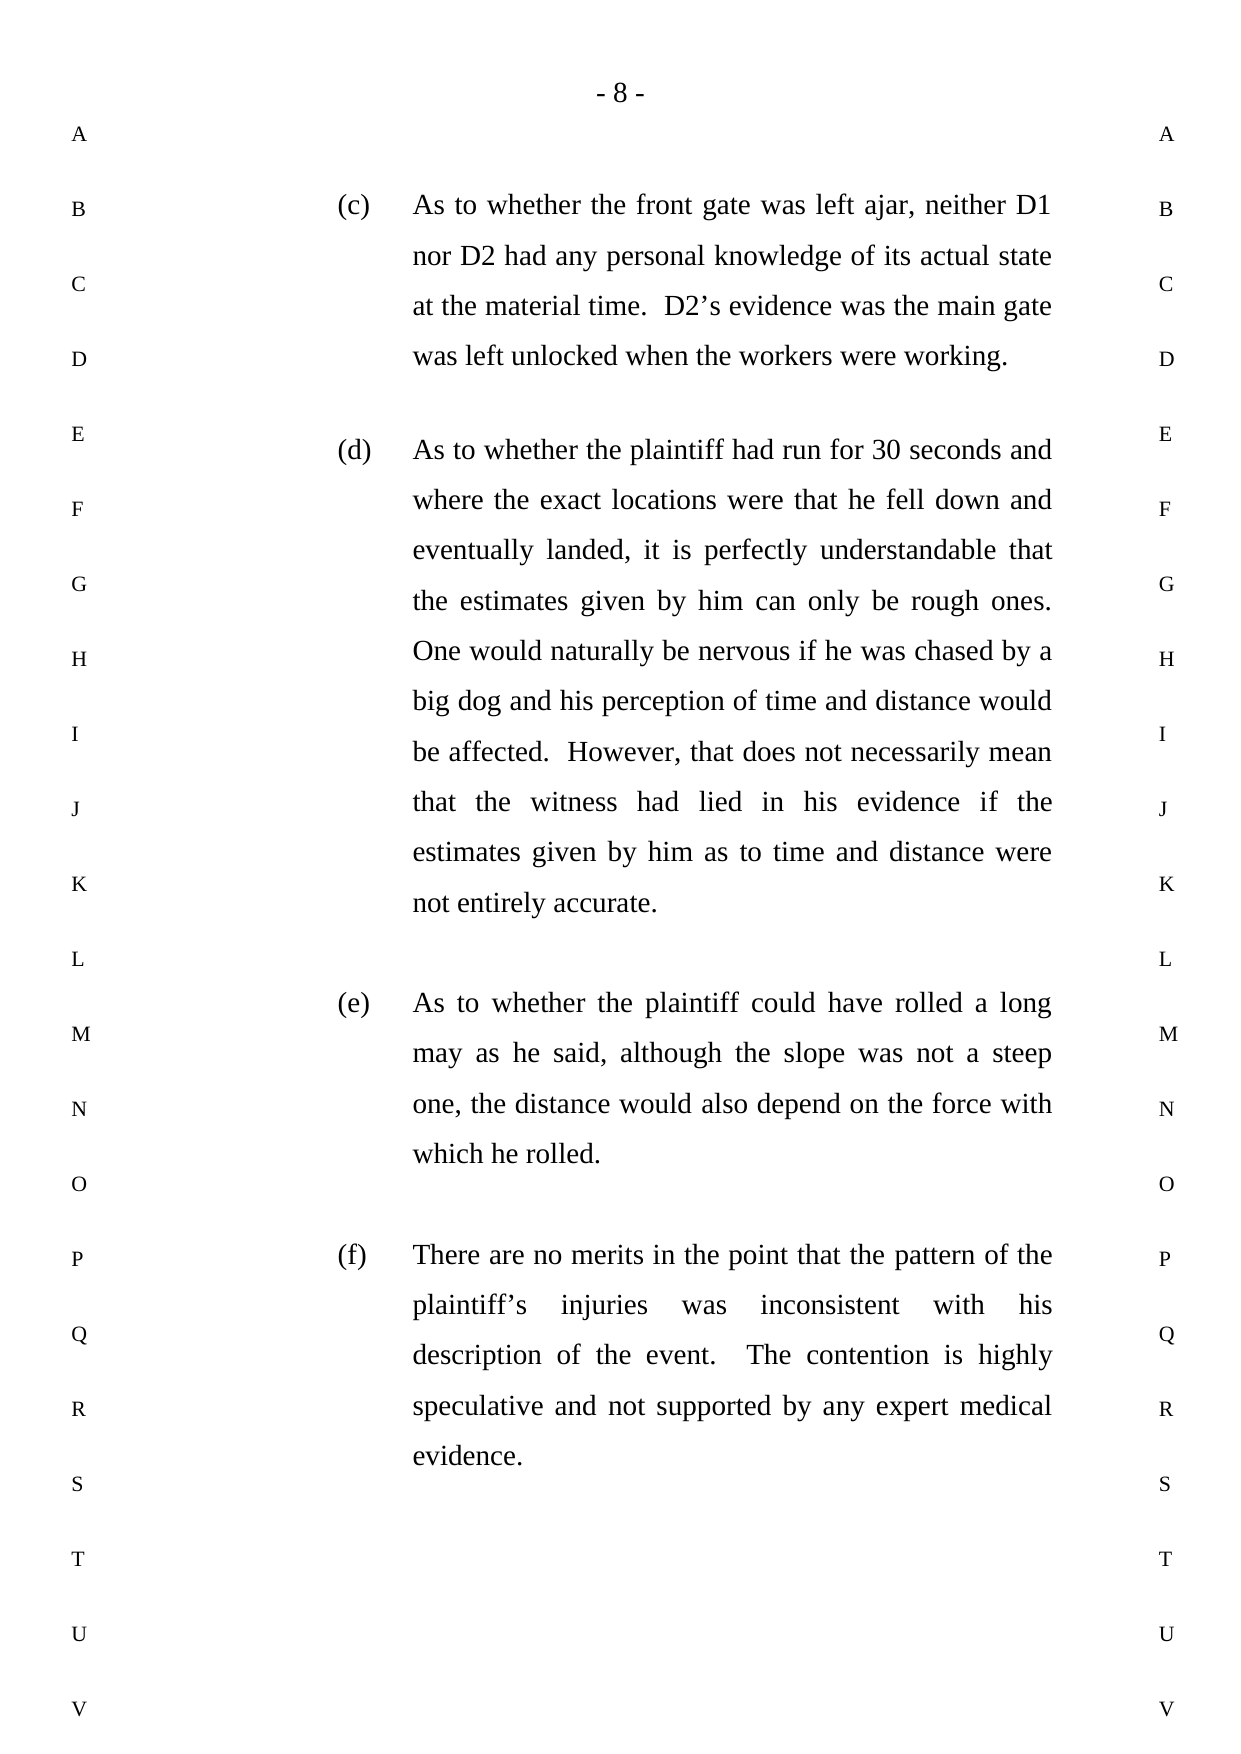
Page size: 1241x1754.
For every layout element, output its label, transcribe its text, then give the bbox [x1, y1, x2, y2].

text (e) As to whether the plaintiff could have rolled a long may as he said, although the slope was not a steep one, the distance would also depend on the force with which he rolled. [337, 985, 1053, 1170]
text (f) There are no merits in the point that the pattern of the plaintiff’s injuries was inconsistent with his description of the event. The contention is highly speculative and not supported by any expert medical evidence. [337, 1237, 1053, 1472]
text (d) As to whether the plaintiff had run for 30 seconds and where the exact locations were that he fell down and eventually landed, it is perfectly understandable that the estimates given by him can only be rough ones. One would naturally be nervous if he was chased by a big dog and his perception of time and distance would be affected. However, that does not necessarily mean that the witness had lied in his evidence if the estimates given by him as to time and distance were not entirely accurate. [337, 432, 1053, 918]
text (c) As to whether the front gate was left ajar, neither D1 nor D2 had any personal knowledge of its actual state at the material time. D2’s evidence was the main gate was left unlocked when the workers were working. [337, 187, 1053, 372]
